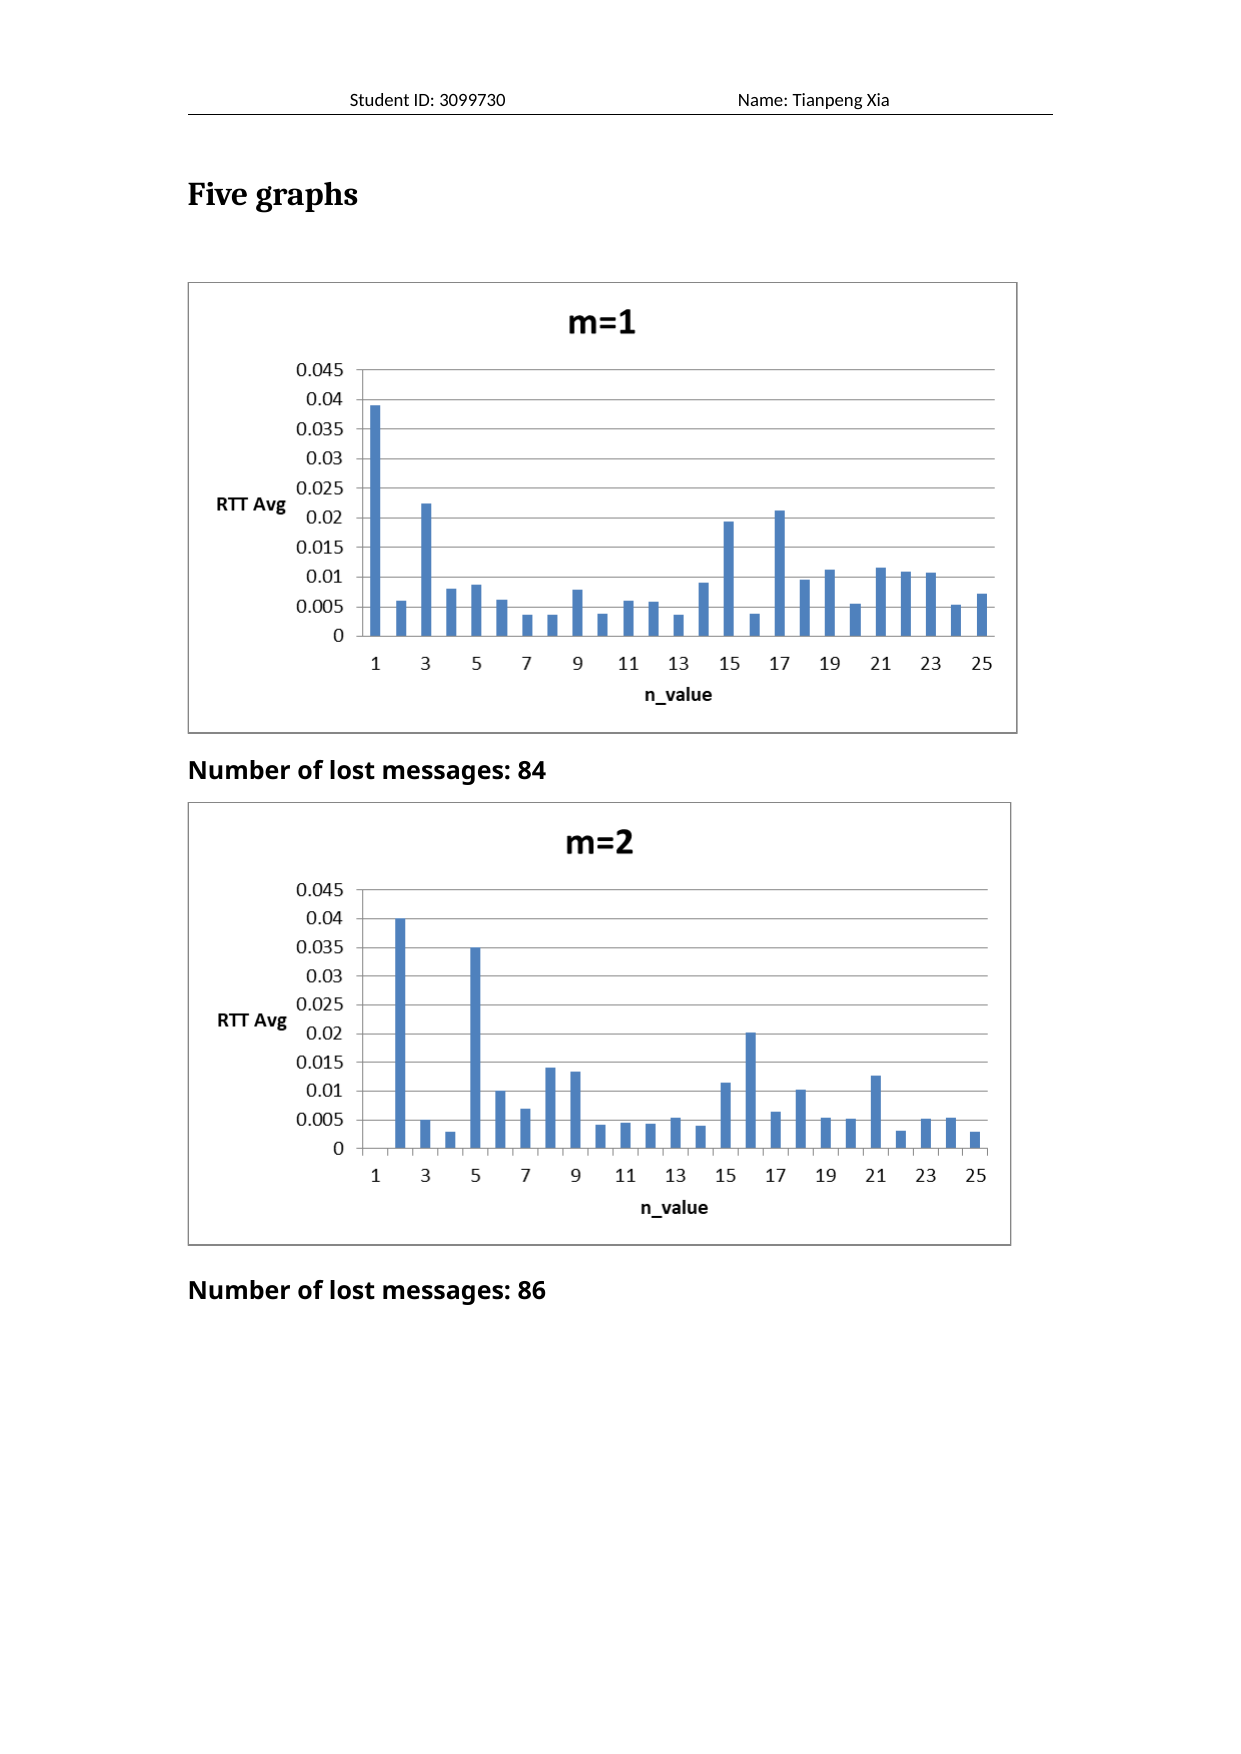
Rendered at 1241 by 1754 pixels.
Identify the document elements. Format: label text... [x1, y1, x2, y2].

text Number of lost messages: 86 [187, 1257, 1053, 1322]
picture [187, 802, 1012, 1246]
subtitle Five graphs [187, 162, 1053, 227]
text Number of lost messages: 84 [187, 737, 1053, 802]
picture [187, 282, 1018, 734]
